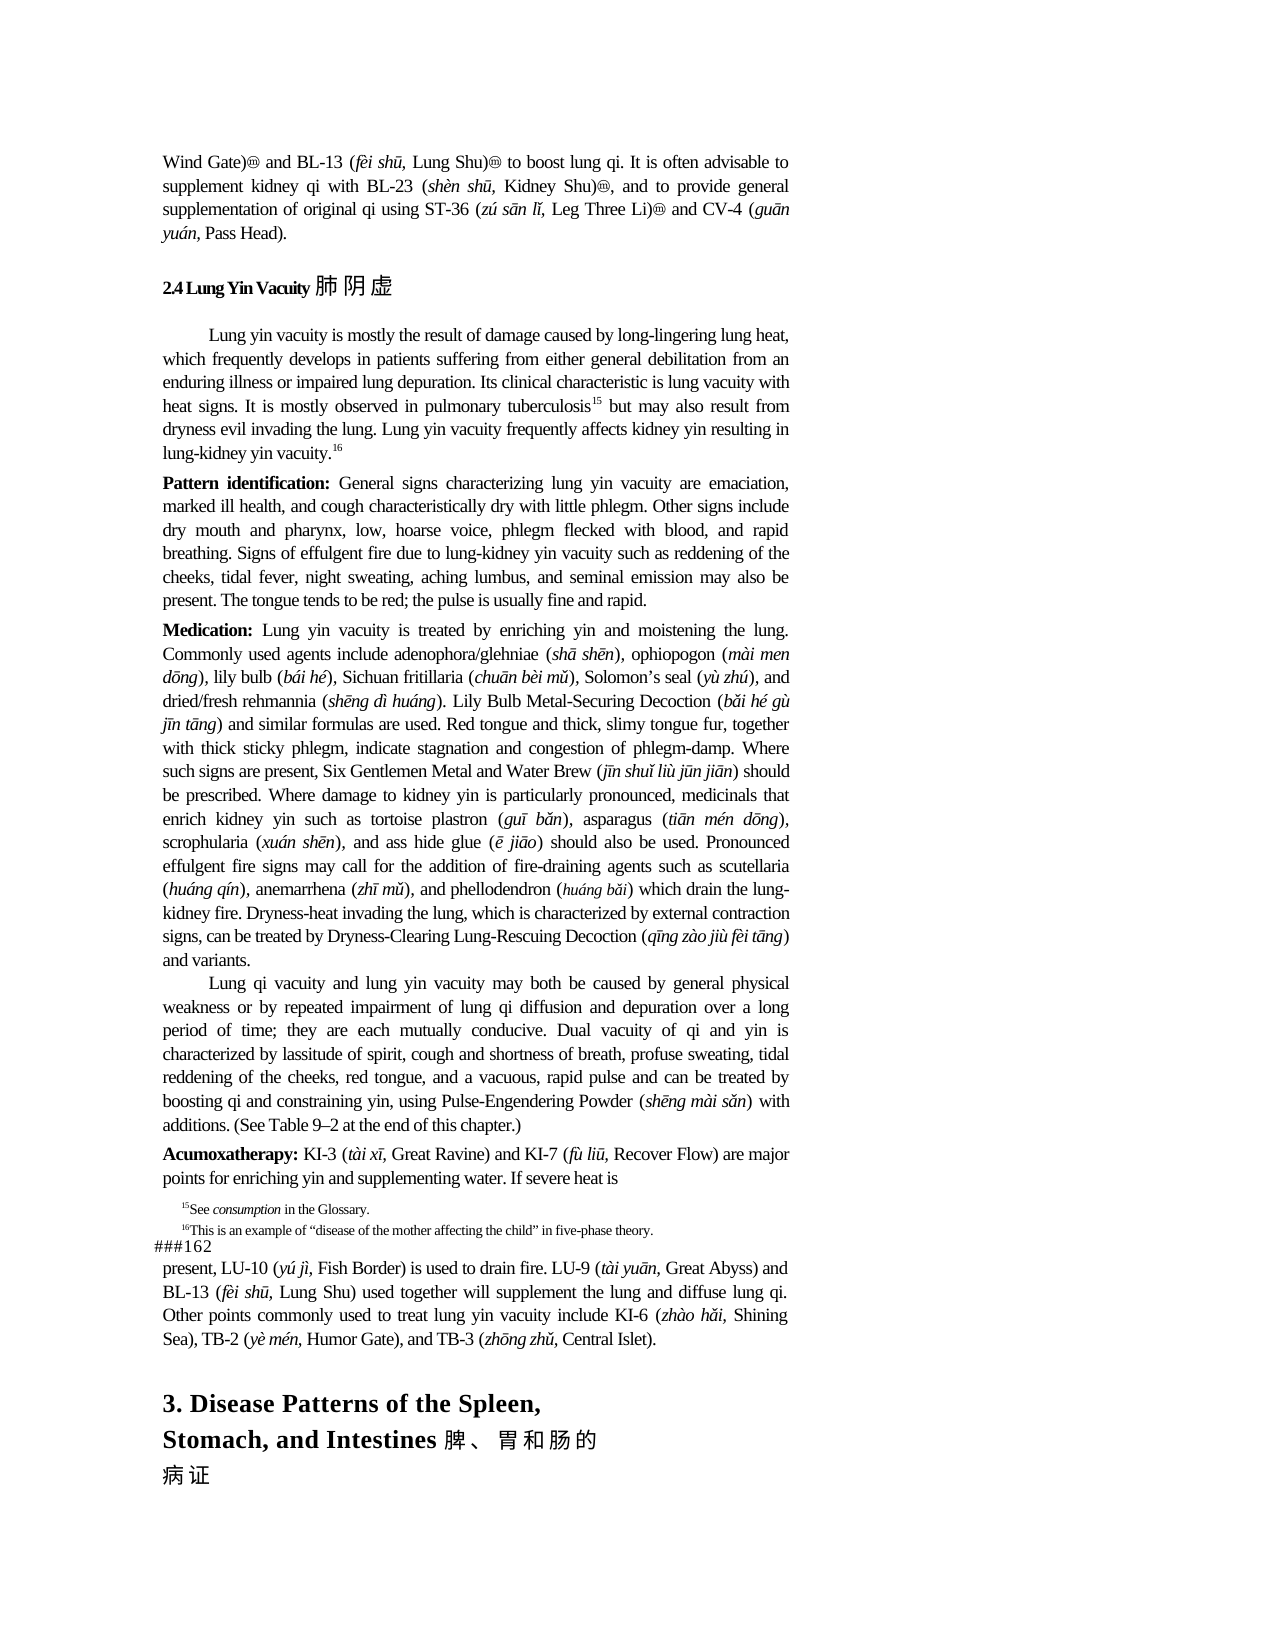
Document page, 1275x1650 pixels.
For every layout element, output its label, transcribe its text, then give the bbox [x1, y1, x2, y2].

text Lung qi vacuity and lung yin vacuity may both be caused by general physical weakness or by repeated impairment of lung qi diffusion and depuration over a long period of time; they are each mutually conducive. Dual vacuity of qi and yin is characterized by lassitude of spirit, cough and shortness of breath, profuse sweating, tidal reddening of the cheeks, red tongue, and a vacuous, rapid pulse and can be treated by boosting qi and constraining yin, using Pulse-Engendering Powder (shēng mài sǎn) with additions. (See Table 9–2 at the end of this chapter.) [162, 971, 790, 1136]
text Pattern identification: General signs characterizing lung yin vacuity are emaciation, marked ill health, and cough characteristically dry with little phlegm. Other signs include dry mouth and pharynx, low, hoarse voice, phlegm flecked with blood, and rapid breathing. Signs of effulgent fire due to lung-kidney yin vacuity such as reddening of the cheeks, tidal fever, night sweating, aching lumbus, and seminal emission may also be present. The tongue tends to be red; the pulse is usually fine and rapid. [162, 470, 790, 612]
text 16This is an example of “disease of the mother affecting the child” in five-phase theory. [181, 1224, 802, 1238]
text 15See consumption in the Glossary. [181, 1202, 802, 1217]
text present, LU-10 (yú jì, Fish Border) is used to drain fire. LU-9 (tài yuān, Great Abyss) and BL-13 (fèi shū, Lung Shu) used together will supplement the lung and diffuse lung qi. Other points commonly used to treat lung yin vacuity include KI-6 (zhào hǎi, Shining Sea), TB-2 (yè mén, Humor Gate), and TB-3 (zhōng zhǔ, Central Islet). [162, 1256, 788, 1350]
text Lung yin vacuity is mostly the result of damage caused by long-lingering lung heat, which frequently develops in patients suffering from either general debilitation from an enduring illness or impaired lung depuration. Its clinical characteristic is lung vacuity with heat signs. It is mostly observed in pulmonary tuberculosis15 but may also result from dryness evil invading the lung. Lung yin vacuity frequently affects kidney yin resulting in lung-kidney yin vacuity.16 [162, 323, 790, 464]
text ###162 [154, 1238, 802, 1256]
text Medication: Lung yin vacuity is treated by enriching yin and moistening the lung. Commonly used agents include adenophora/glehniae (shā shēn), ophiopogon (mài men dōng), lily bulb (bái hé), Sichuan fritillaria (chuān bèi mǔ), Solomon’s seal (yù zhú), and dried/fresh rehmannia (shēng dì huáng). Lily Bulb Metal-Securing Decoction (bǎi hé gù jīn tāng) and similar formulas are used. Red tongue and thick, slimy tongue fur, together with thick sticky phlegm, indicate stagnation and congestion of phlegm-damp. Where such signs are present, Six Gentlemen Metal and Water Brew (jīn shuǐ liù jūn jiān) should be prescribed. Where damage to kidney yin is particularly pronounced, medicinals that enrich kidney yin such as tortoise plastron (guī bǎn), asparagus (tiān mén dōng), scrophularia (xuán shēn), and ass hide glue (ē jiāo) should also be used. Pronounced effulgent fire signs may call for the addition of fire-draining agents such as scutellaria (huáng qín), anemarrhena (zhī mǔ), and phellodendron (huáng bǎi) which drain the lung-kidney fire. Dryness-heat invading the lung, which is characterized by external contraction signs, can be treated by Dryness-Clearing Lung-Rescuing Decoction (qīng zào jiù fèi tāng) and variants. [162, 618, 790, 971]
text 2.4 Lung Yin Vacuity 肺阴虚 [162, 276, 802, 299]
text Acumoxatherapy: KI-3 (tài xī, Great Ravine) and KI-7 (fù liū, Recover Flow) are major points for enriching yin and supplementing water. If severe heat is [162, 1142, 790, 1189]
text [162, 150, 790, 244]
text 3. Disease Patterns of the Spleen, Stomach, and Intestines 脾、胃和肠的病证 [162, 1384, 600, 1491]
